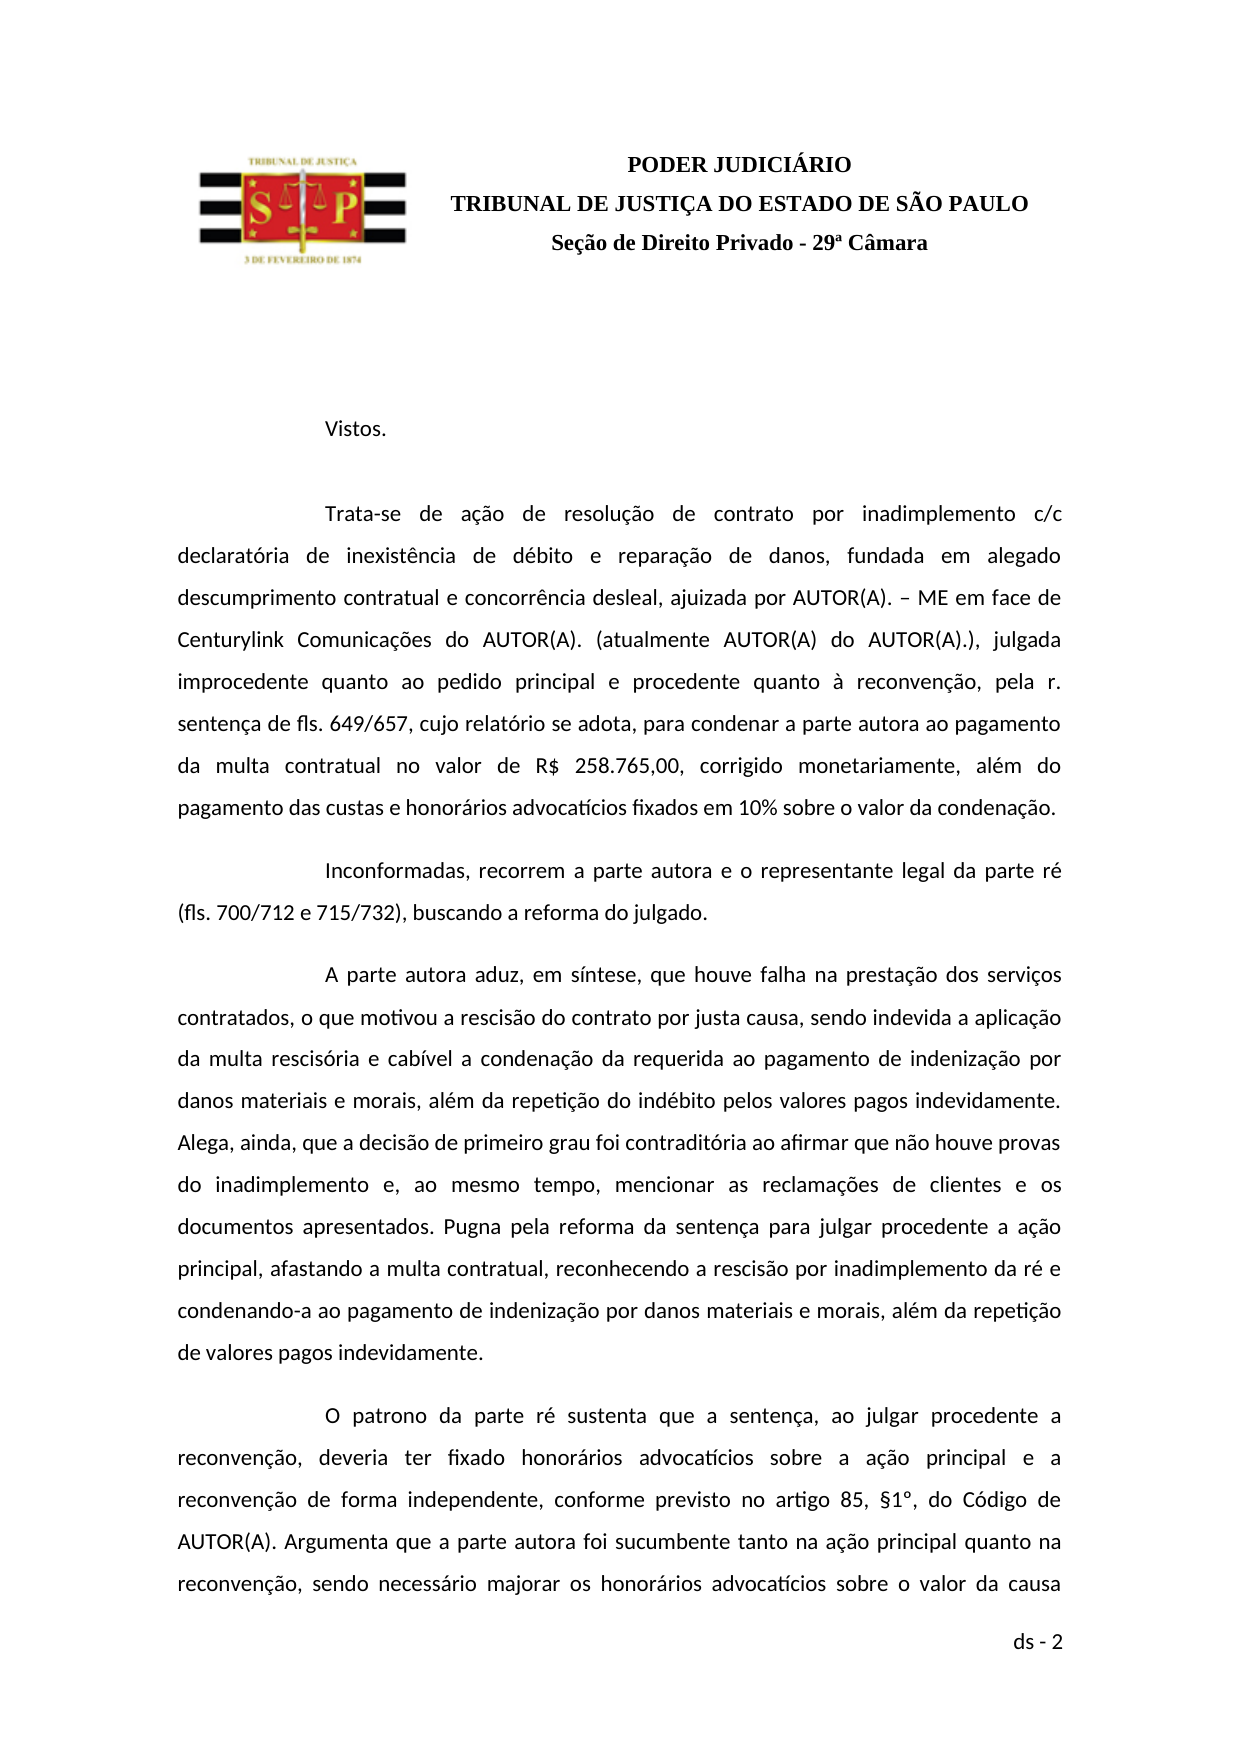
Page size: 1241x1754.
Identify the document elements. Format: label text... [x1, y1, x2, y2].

text A parte autora aduz, em síntese, que houve falha na prestação dos serviços contratados, o que motivou a rescisão do contrato por justa causa, sendo indevida a aplicação da multa rescisória e cabível a condenação da requerida ao pagamento de indenização por danos materiais e morais, além da repetição do indébito pelos valores pagos indevidamente. Alega, ainda, que a decisão de primeiro grau foi contraditória ao afirmar que não houve provas do inadimplemento e, ao mesmo tempo, mencionar as reclamações de clientes e os documentos apresentados. Pugna pela reforma da sentença para julgar procedente a ação principal, afastando a multa contratual, reconhecendo a rescisão por inadimplemento da ré e condenando-a ao pagamento de indenização por danos materiais e morais, além da repetição de valores pagos indevidamente. [177, 961, 1063, 1366]
text Inconformadas, recorrem a parte autora e o representante legal da parte ré (fls. 700/712 e 715/732), buscando a reforma do julgado. [177, 856, 1063, 926]
text Vistos. [177, 414, 1063, 442]
picture [185, 143, 421, 279]
text Trata-se de ação de resolução de contrato por inadimplemento c/c declaratória de inexistência de débito e reparação de danos, fundada em alegado descumprimento contratual e concorrência desleal, ajuizada por AUTOR(A). – ME em face de Centurylink Comunicações do AUTOR(A). (atualmente AUTOR(A) do AUTOR(A).), julgada improcedente quanto ao pedido principal e procedente quanto à reconvenção, pela r. sentença de fls. 649/657, cujo relatório se adota, para condenar a parte autora ao pagamento da multa contratual no valor de R$ 258.765,00, corrigido monetariamente, além do pagamento das custas e honorários advocatícios fixados em 10% sobre o valor da condenação. [177, 499, 1063, 821]
